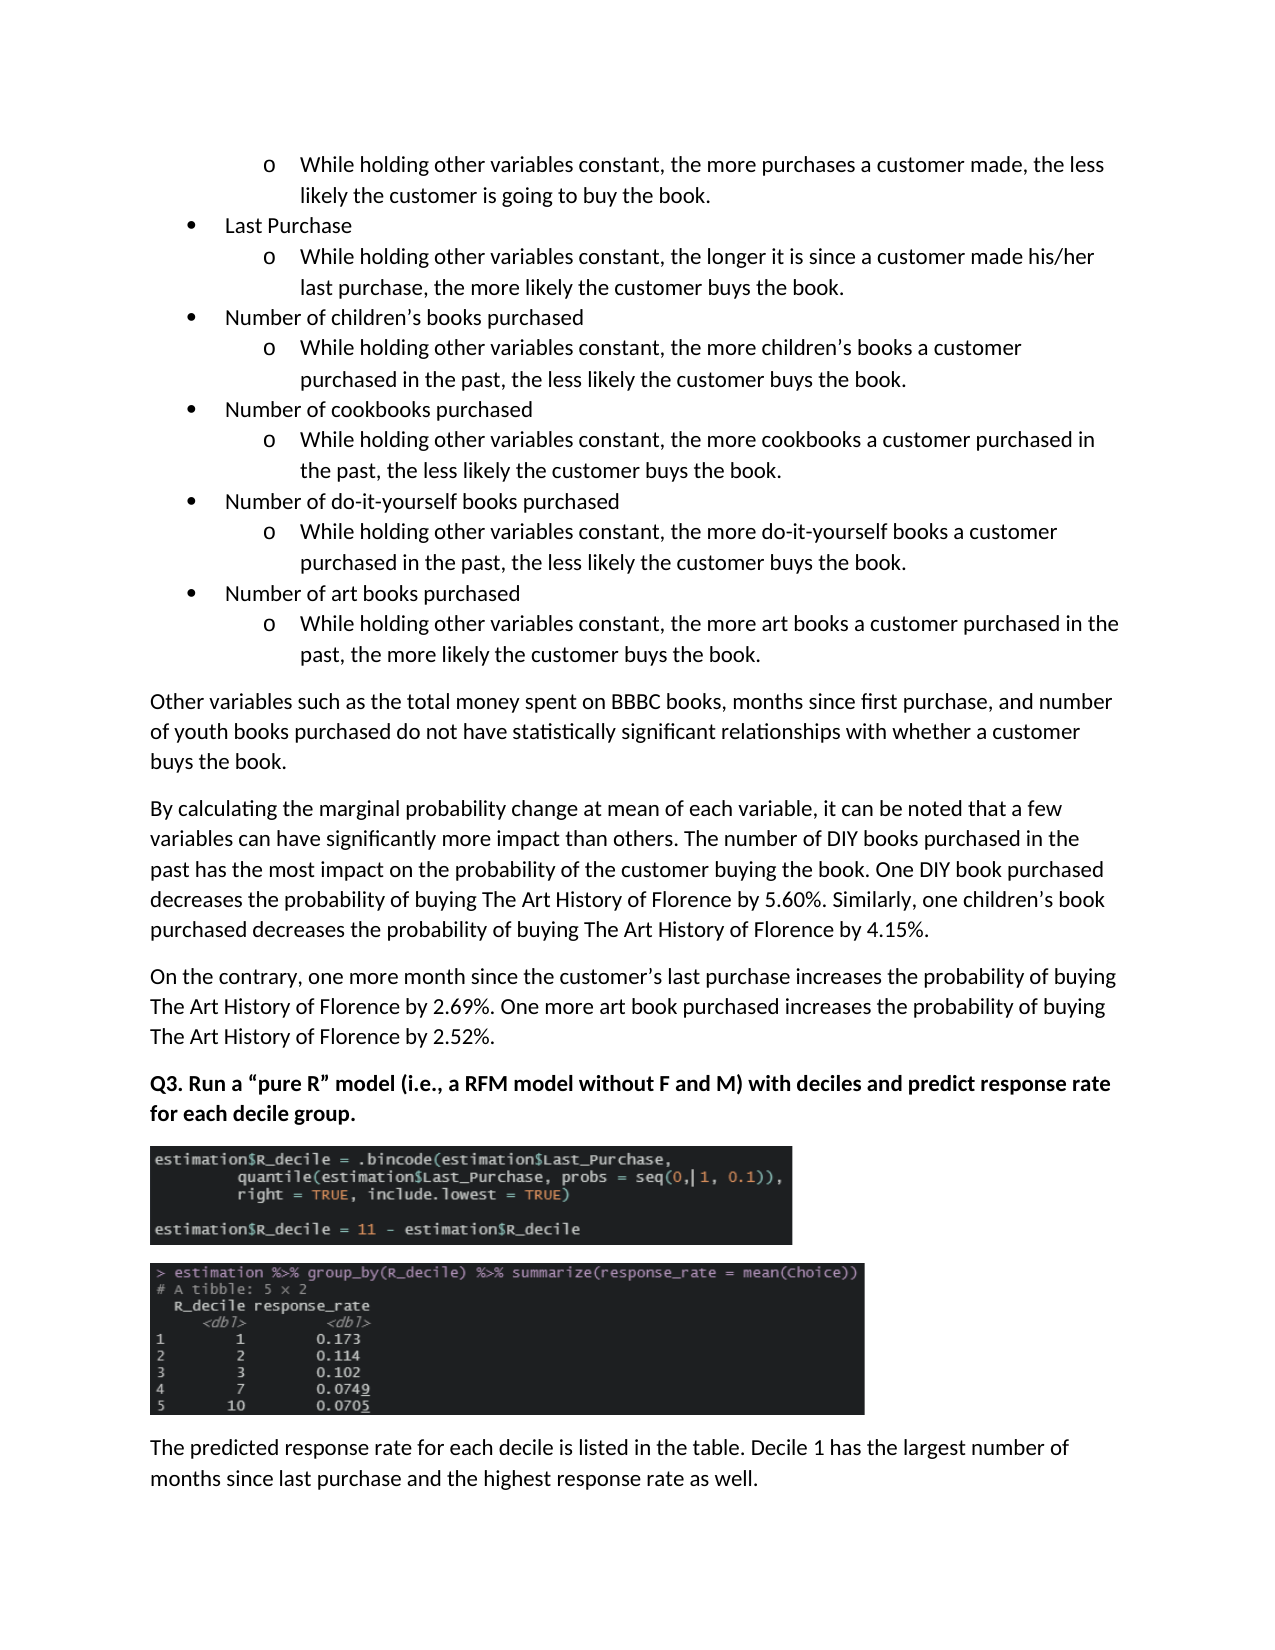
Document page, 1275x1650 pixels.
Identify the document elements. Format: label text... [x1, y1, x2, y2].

text The predicted response rate for each decile is listed in the table. Decile 1 has the largest number of months since last purchase and the highest response rate as well. [150, 1433, 1125, 1492]
list Number of art books purchased [187, 579, 1125, 607]
text Other variables such as the total money spent on BBBC books, months since first purchase, and number of youth books purchased do not have statistically significant relationships with whether a customer buys the book. [150, 687, 1125, 776]
list Number of do-it-yourself books purchased [187, 487, 1125, 515]
text By calculating the marginal probability change at mean of each variable, it can be noted that a few variables can have significantly more impact than others. The number of DIY books purchased in the past has the most impact on the probability of the customer buying the book. One DIY book purchased decreases the probability of buying The Art History of Florence by 5.60%. Similarly, one children’s book purchased decreases the probability of buying The Art History of Florence by 4.15%. [150, 794, 1125, 943]
text On the contrary, one more month since the customer’s last purchase increases the probability of buying The Art History of Florence by 2.69%. One more art book purchased increases the probability of buying The Art History of Florence by 2.52%. [150, 962, 1125, 1051]
list While holding other variables constant, the more do-it-yourself books a customer purchased in the past, the less likely the customer buys the book. [262, 517, 1125, 576]
list Number of cookbooks purchased [187, 395, 1125, 423]
list Number of children’s books purchased [187, 303, 1125, 331]
list While holding other variables constant, the longer it is since a customer made his/her last purchase, the more likely the customer buys the book. [262, 242, 1125, 301]
text Q3. Run a “pure R” model (i.e., a RFM model without F and M) with deciles and predict response rate for each decile group. [150, 1069, 1125, 1128]
list While holding other variables constant, the more cookbooks a customer purchased in the past, the less likely the customer buys the book. [262, 425, 1125, 485]
list While holding other variables constant, the more children’s books a customer purchased in the past, the less likely the customer buys the book. [262, 333, 1125, 393]
list While holding other variables constant, the more purchases a customer made, the less likely the customer is going to buy the book. [262, 150, 1125, 209]
picture [150, 1146, 793, 1245]
picture [150, 1263, 865, 1415]
list While holding other variables constant, the more art books a customer purchased in the past, the more likely the customer buys the book. [262, 609, 1125, 668]
list Last Purchase [187, 212, 1125, 239]
